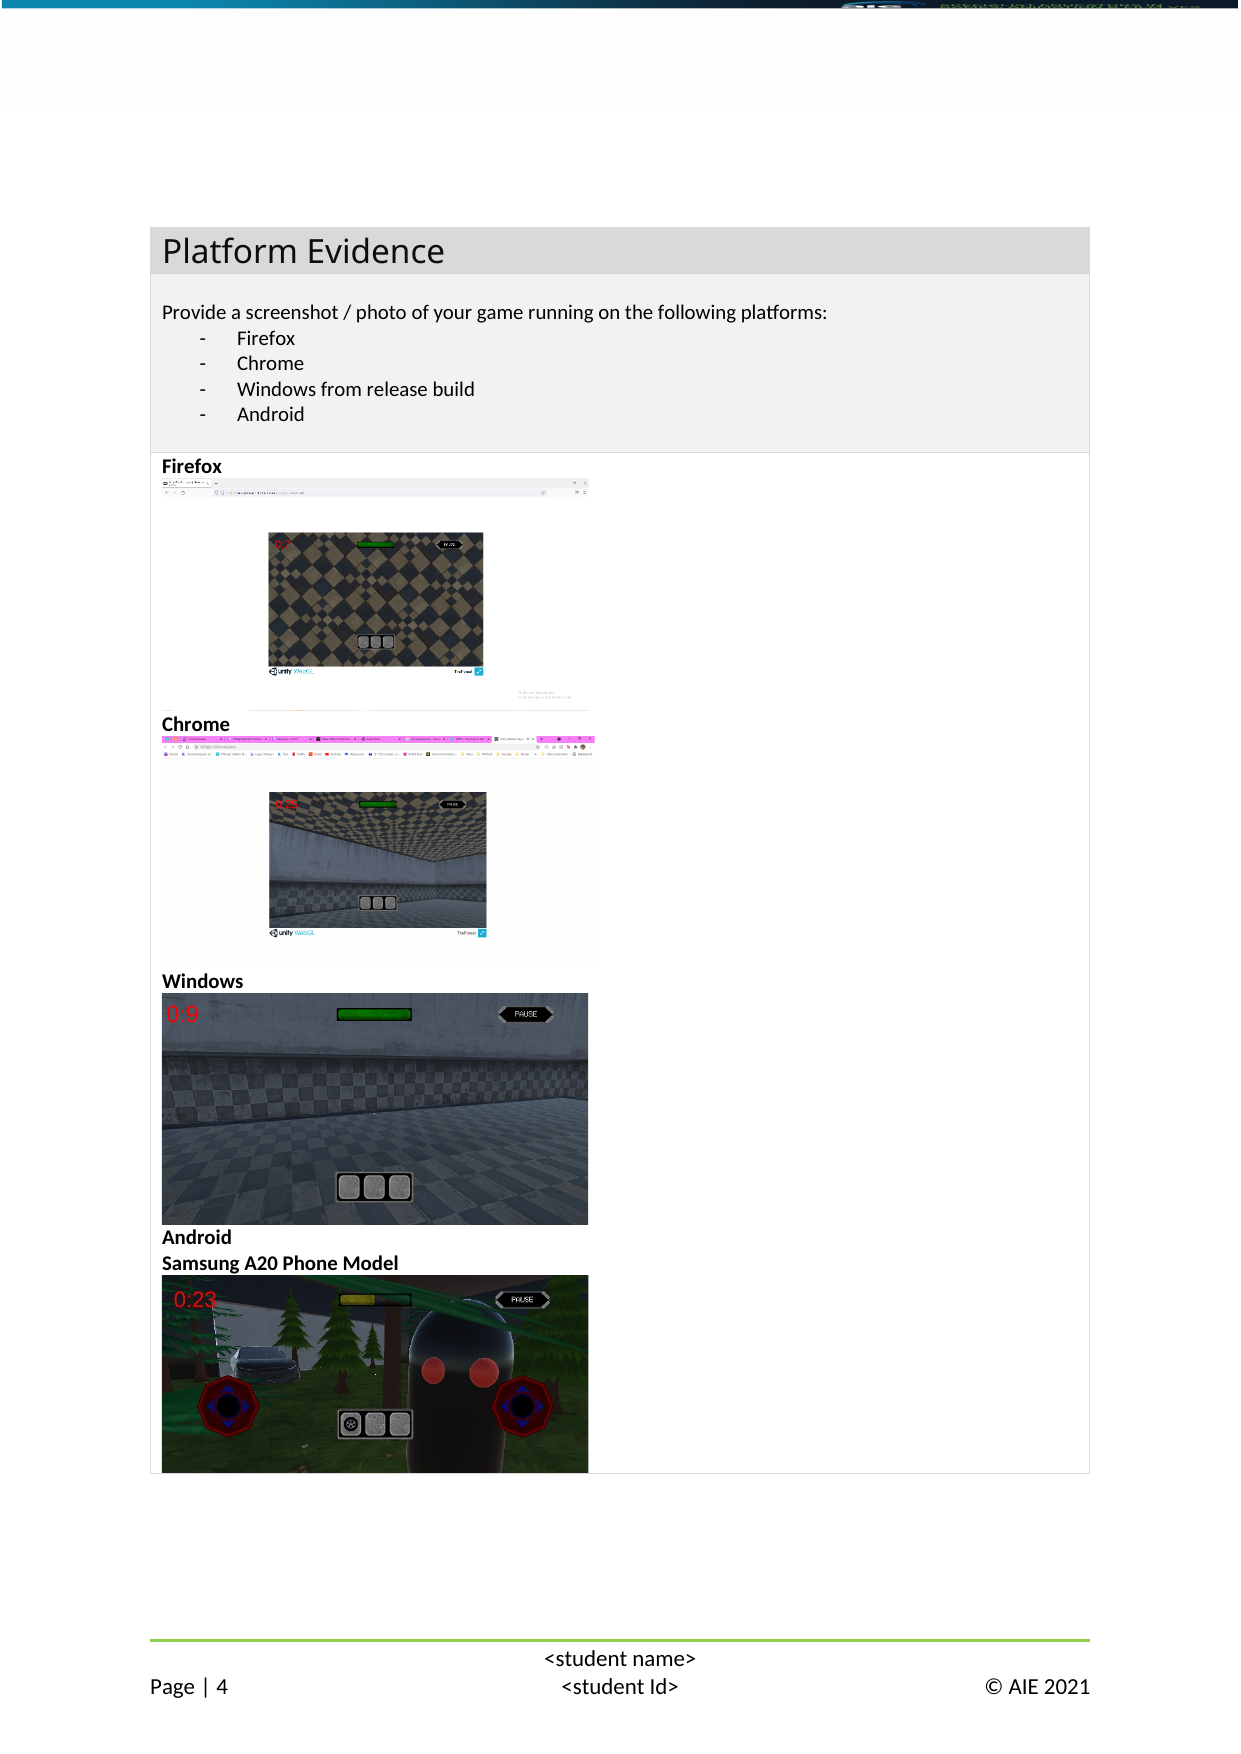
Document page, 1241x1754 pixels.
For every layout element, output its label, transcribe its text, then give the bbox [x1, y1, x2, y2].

picture [161, 993, 589, 1225]
table_cell Provide a screenshot / photo of your game running on the following platforms: Firefox Chrome Windows from release build Android [151, 274, 1089, 452]
table_cell Firefox Chrome Windows Android Samsung A20 Phone Model [151, 453, 1089, 1472]
picture [161, 736, 595, 969]
picture [1, 0, 1238, 108]
picture [161, 478, 589, 711]
table_header Platform Evidence [151, 228, 1089, 273]
picture [161, 1275, 589, 1473]
